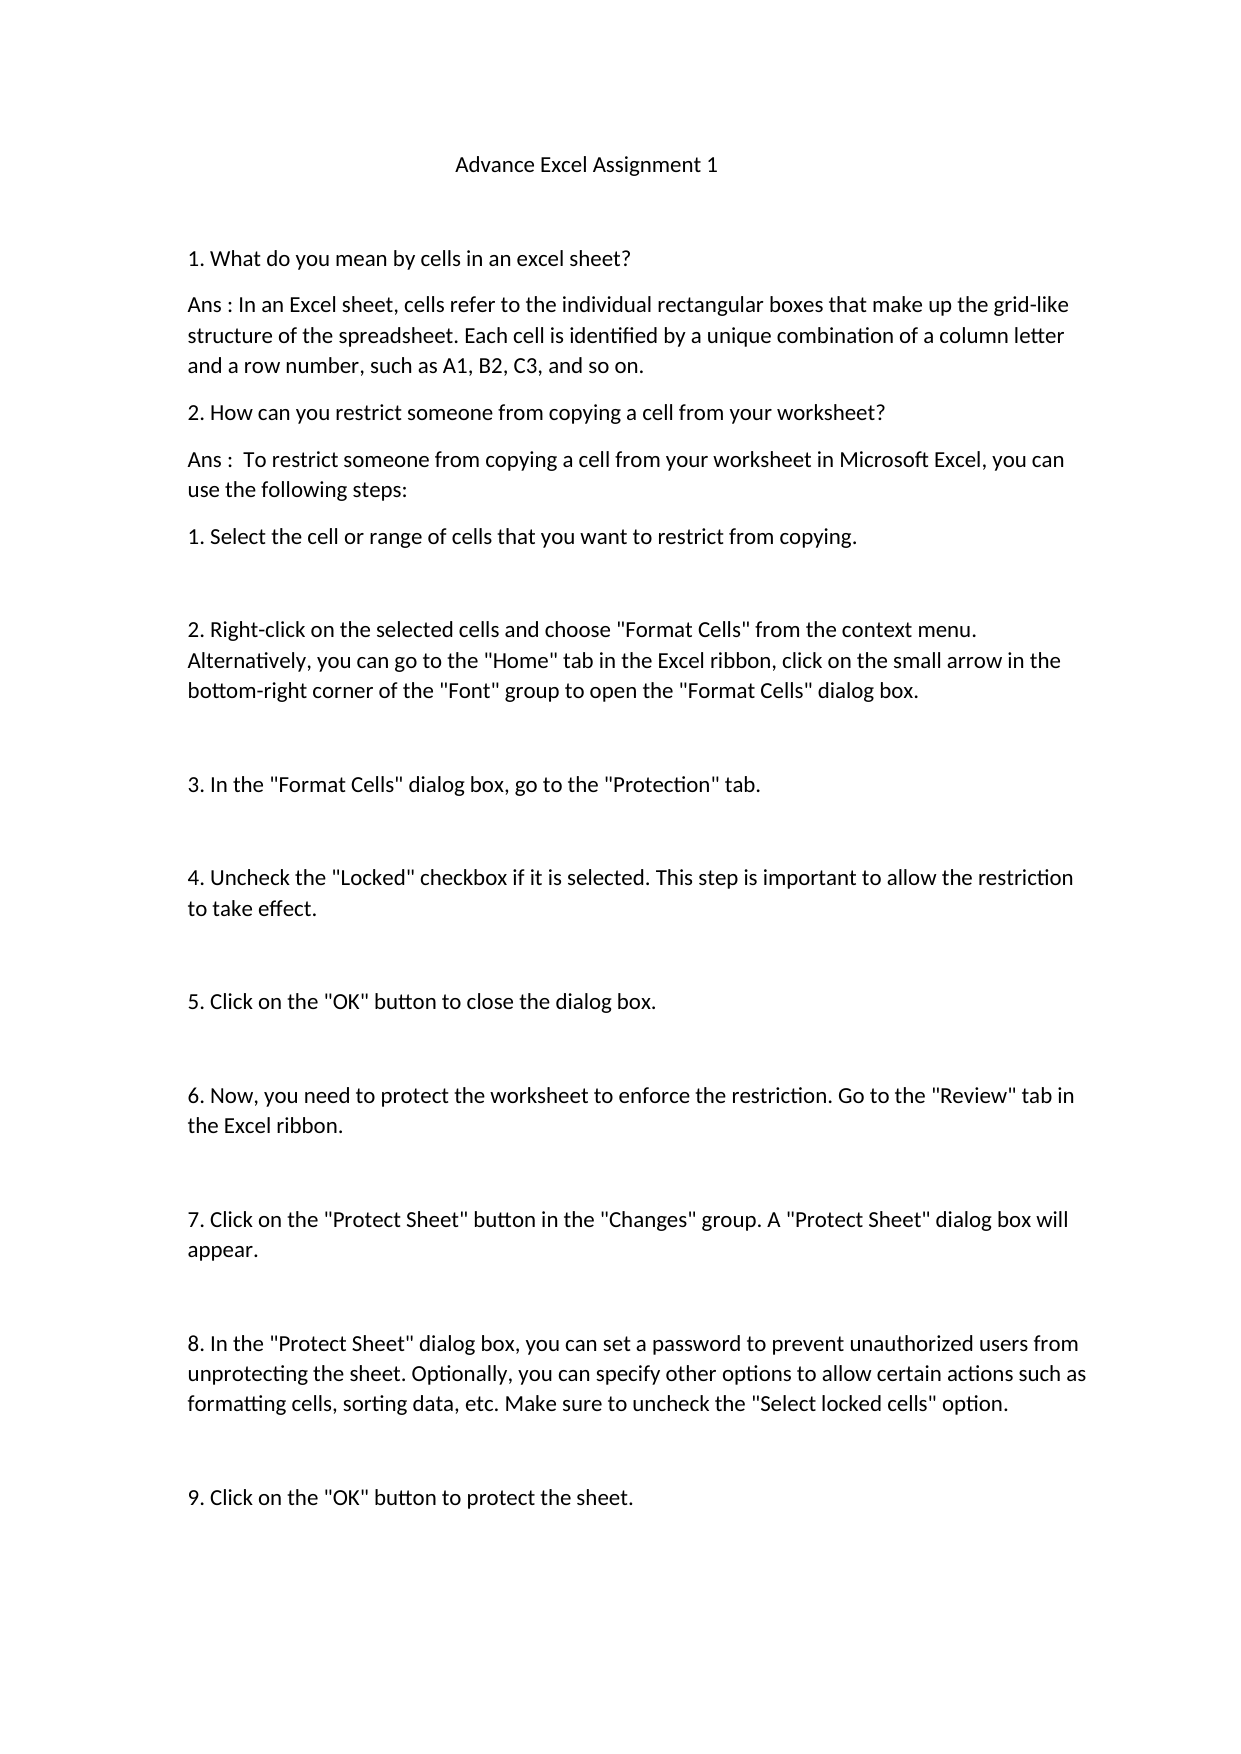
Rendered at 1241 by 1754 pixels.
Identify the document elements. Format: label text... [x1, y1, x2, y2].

text 1. What do you mean by cells in an excel sheet? [187, 244, 1090, 272]
text 2. How can you restrict someone from copying a cell from your worksheet? [187, 398, 1090, 426]
text 5. Click on the "OK" button to close the dialog box. [187, 987, 1090, 1016]
text 6. Now, you need to protect the worksheet to enforce the restriction. Go to the "Review" tab in the Excel ribbon. [187, 1081, 1090, 1139]
text 3. In the "Format Cells" dialog box, go to the "Protection" tab. [187, 770, 1090, 798]
text Ans : To restrict someone from copying a cell from your worksheet in Microsoft Excel, you can use the following steps: [187, 445, 1090, 503]
text 9. Click on the "OK" button to protect the sheet. [187, 1483, 1090, 1511]
text 7. Click on the "Protect Sheet" button in the "Changes" group. A "Protect Sheet" dialog box will appear. [187, 1205, 1090, 1263]
text Advance Excel Assignment 1 [187, 150, 1090, 178]
text 1. Select the cell or range of cells that you want to restrict from copying. [187, 522, 1090, 550]
text Ans : In an Excel sheet, cells refer to the individual rectangular boxes that make up the grid-like structure of the spreadsheet. Each cell is identified by a unique combination of a column letter and a row number, such as A1, B2, C3, and so on. [187, 291, 1090, 379]
text 2. Right-click on the selected cells and choose "Format Cells" from the context menu. Alternatively, you can go to the "Home" tab in the Excel ribbon, click on the small arrow in the bottom-right corner of the "Font" group to open the "Format Cells" dialog box. [187, 616, 1090, 704]
text 4. Uncheck the "Locked" checkbox if it is selected. This step is important to allow the restriction to take effect. [187, 863, 1090, 922]
text 8. In the "Protect Sheet" dialog box, you can set a password to prevent unauthorized users from unprotecting the sheet. Optionally, you can specify other options to allow certain actions such as formatting cells, sorting data, etc. Make sure to uncheck the "Select locked cells" option. [187, 1329, 1090, 1418]
